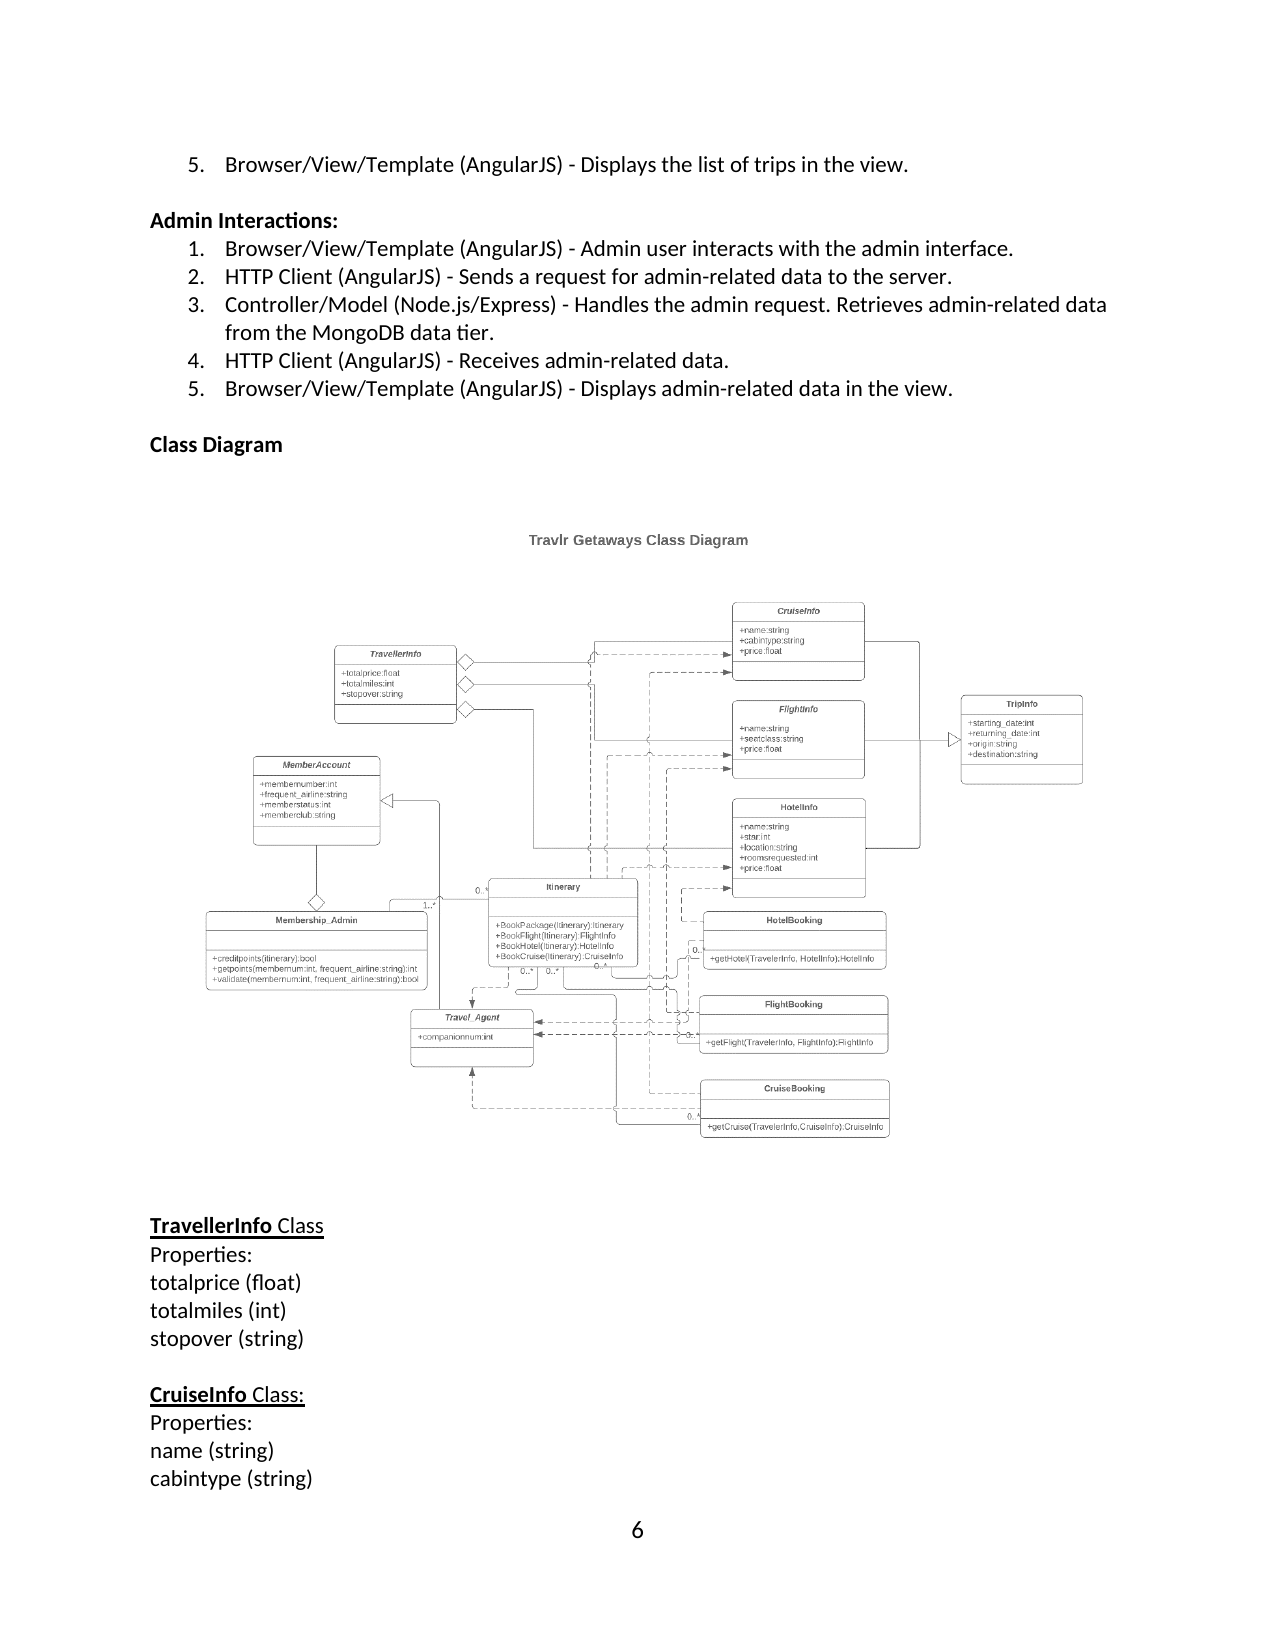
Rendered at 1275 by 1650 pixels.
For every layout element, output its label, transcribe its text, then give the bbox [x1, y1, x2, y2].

text CruiseInfo Class: [150, 1380, 1125, 1408]
text Properties: [150, 1408, 1125, 1436]
text Admin Interactions: [150, 206, 1125, 234]
text totalmiles (int) [150, 1296, 1125, 1324]
text stopover (string) [150, 1324, 1125, 1352]
text totalprice (float) [150, 1268, 1125, 1296]
list HTTP Client (AngularJS) - Sends a request for admin-related data to the server. [187, 262, 1125, 290]
list HTTP Client (AngularJS) - Receives admin-related data. [187, 346, 1125, 374]
subtitle Class Diagram [150, 430, 1125, 458]
list Browser/View/Template (AngularJS) - Displays admin-related data in the view. [187, 374, 1125, 402]
list Browser/View/Template (AngularJS) - Admin user interacts with the admin interface. [187, 234, 1125, 262]
list Browser/View/Template (AngularJS) - Displays the list of trips in the view. [187, 150, 1125, 178]
text Properties: [150, 1240, 1125, 1268]
text name (string) [150, 1436, 1125, 1464]
picture [150, 458, 1125, 1212]
list Controller/Model (Node.js/Express) - Handles the admin request. Retrieves admin-related data from the MongoDB data tier. [187, 290, 1125, 346]
text TravellerInfo Class [150, 1212, 1125, 1240]
text cabintype (string) [150, 1464, 1125, 1492]
